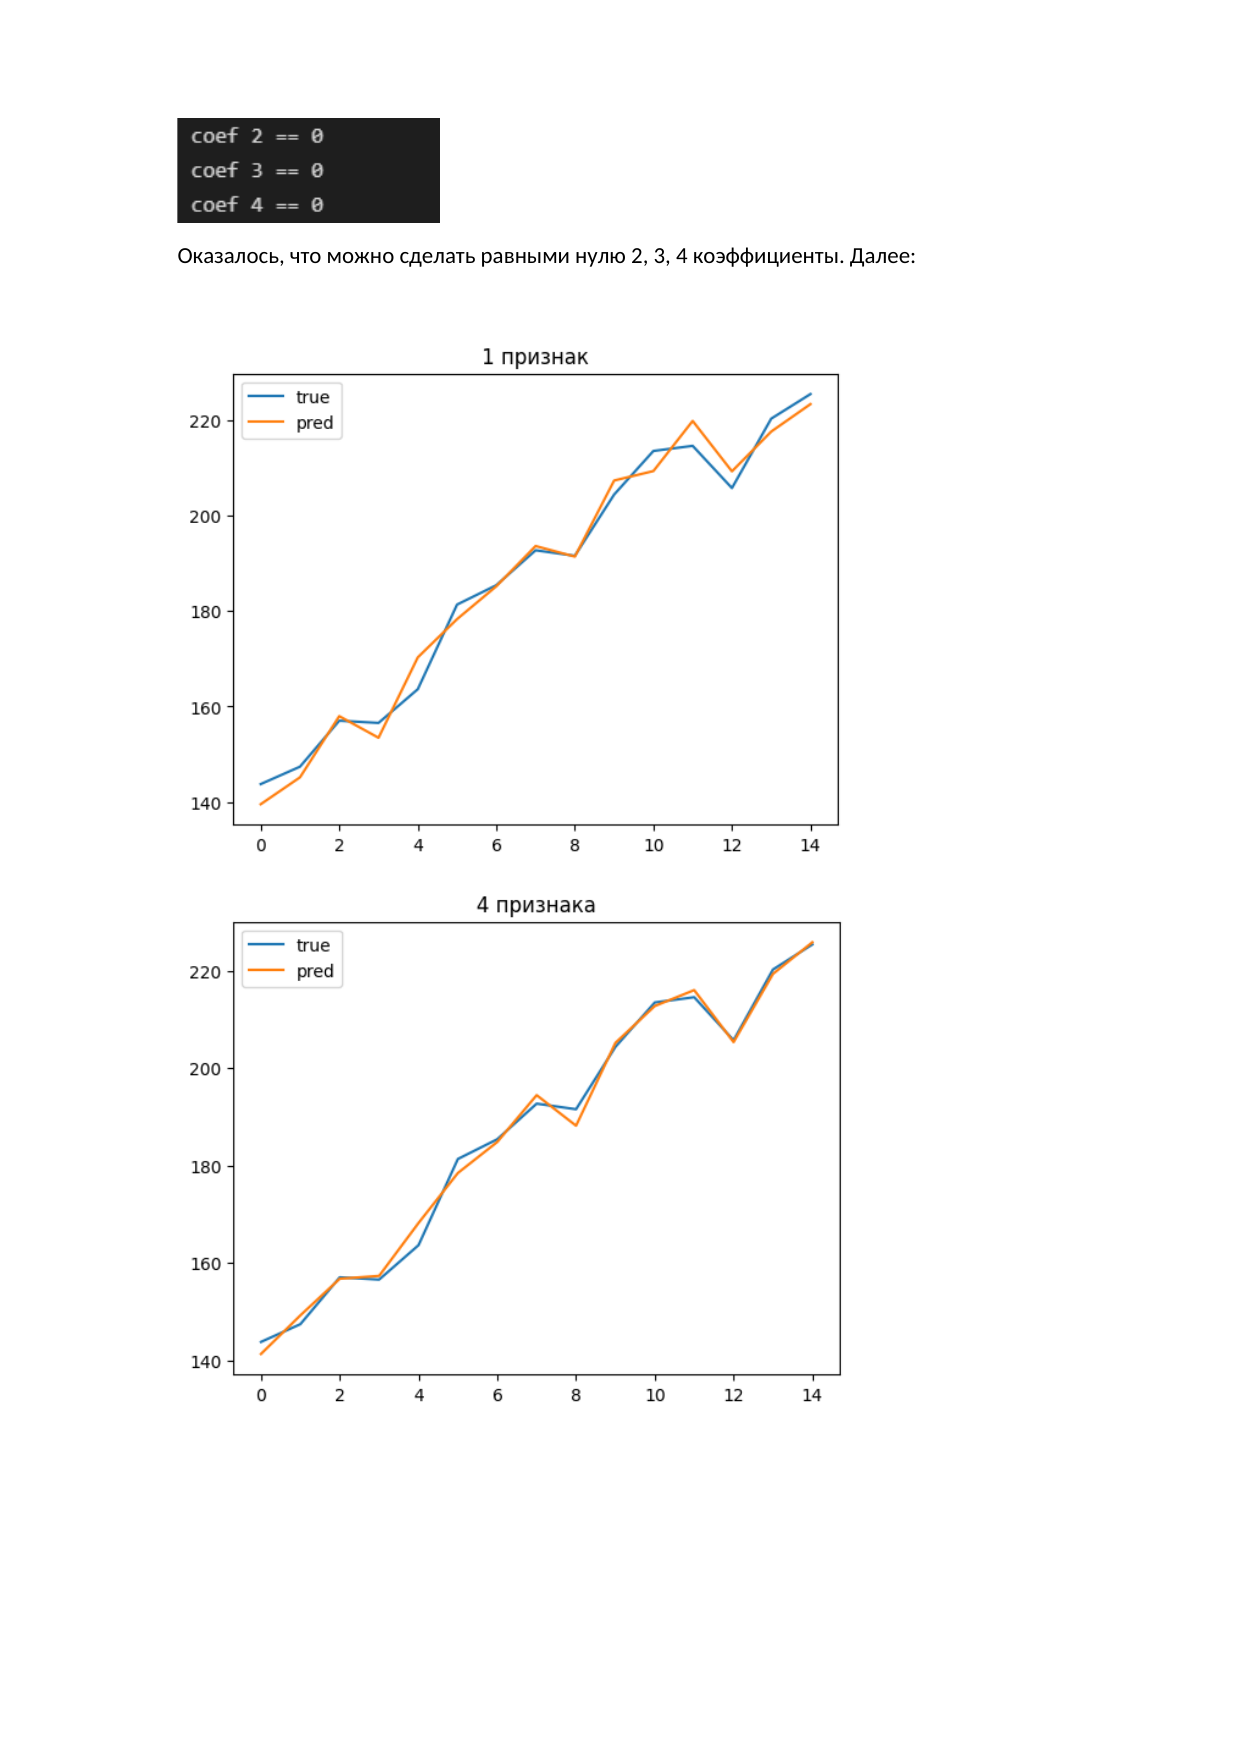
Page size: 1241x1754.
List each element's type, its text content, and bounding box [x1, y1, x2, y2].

text Оказалось, что можно сделать равными нулю 2, 3, 4 коэффициенты. Далее: [177, 242, 1152, 270]
picture [177, 118, 440, 223]
picture [177, 883, 852, 1416]
picture [177, 335, 850, 866]
